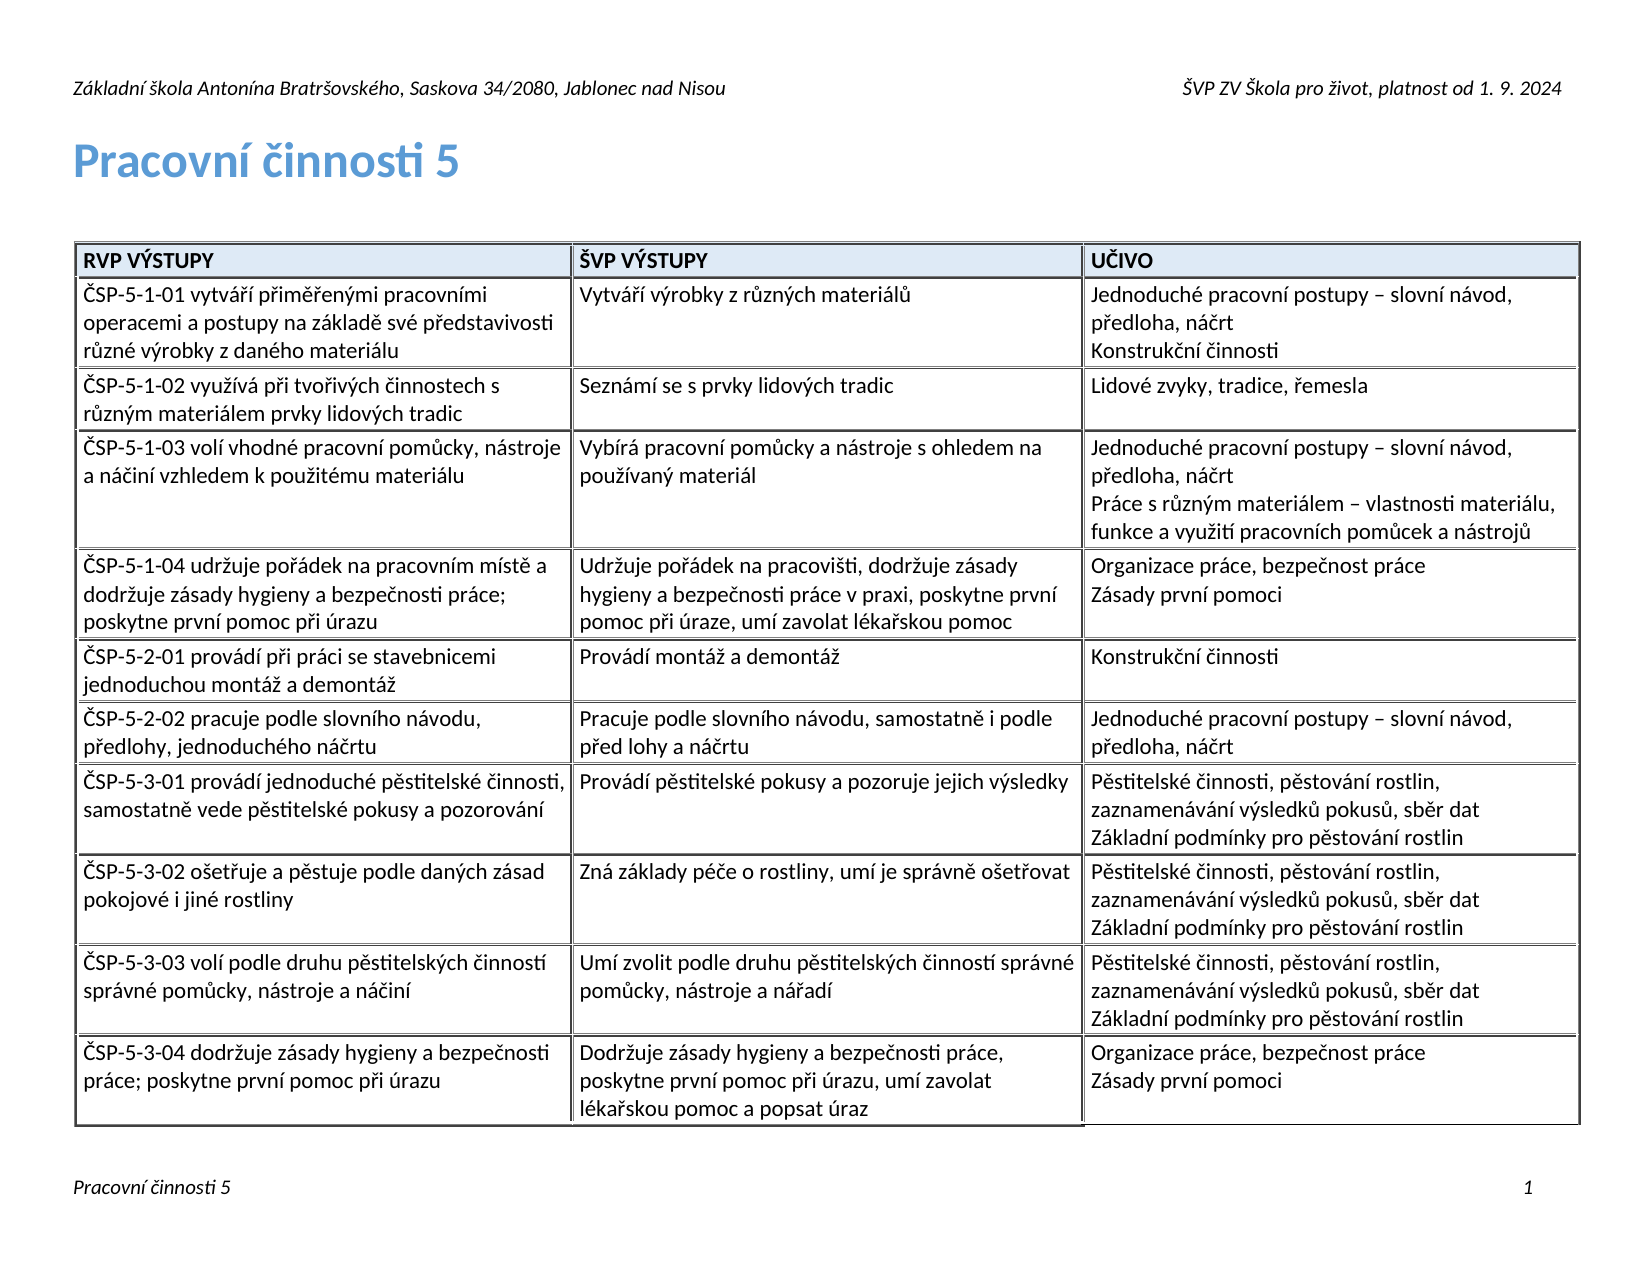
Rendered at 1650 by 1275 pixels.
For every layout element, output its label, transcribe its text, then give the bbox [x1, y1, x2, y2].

table_cell Pracuje podle slovního návodu, samostatně i podle před lohy a náčrtu [574, 703, 1081, 762]
table_cell Zná základy péče o rostliny, umí je správně ošetřovat [574, 856, 1081, 943]
table_cell Udržuje pořádek na pracovišti, dodržuje zásady hygieny a bezpečnosti práce v praxi, poskytne první pomoc při úraze, umí zavolat lékařskou pomoc [574, 550, 1081, 637]
table_cell ČSP-5-3-01 provádí jednoduché pěstitelské činnosti, samostatně vede pěstitelské pokusy a pozorování [77, 762, 571, 852]
table_cell ČSP-5-1-03 volí vhodné pracovní pomůcky, nástroje a náčiní vzhledem k použitému materiálu [75, 429, 570, 547]
table_cell Organizace práce, bezpečnost práce Zásady první pomoci [1085, 547, 1578, 637]
table_cell Konstrukční činnosti [1085, 637, 1578, 700]
table_cell Vytváří výrobky z různých materiálů [574, 279, 1081, 366]
table_header UČIVO [1083, 244, 1578, 276]
table_cell Organizace práce, bezpečnost práce Zásady první pomoci [1083, 1033, 1579, 1124]
table_header RVP VÝSTUPY [77, 245, 572, 276]
table_cell ČSP-5-3-03 volí podle druhu pěstitelských činností správné pomůcky, nástroje a náčiní [77, 943, 571, 1033]
table_cell ČSP-5-2-01 provádí při práci se stavebnicemi jednoduchou montáž a demontáž [77, 637, 571, 700]
table_cell Pěstitelské činnosti, pěstování rostlin, zaznamenávání výsledků pokusů, sběr dat Základní podmínky pro pěstování rostlin [1085, 943, 1578, 1033]
subtitle Pracovní činnosti 5 [73, 128, 1577, 189]
table_cell Jednoduché pracovní postupy – slovní návod, předloha, náčrt Práce s různým materiálem – vlastnosti materiálu, funkce a využití pracovních pomůcek a nástrojů [1085, 429, 1579, 547]
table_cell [572, 1036, 1083, 1124]
table_cell Pěstitelské činnosti, pěstování rostlin, zaznamenávání výsledků pokusů, sběr dat Základní podmínky pro pěstování rostlin [1085, 762, 1578, 852]
table_cell ČSP-5-2-02 pracuje podle slovního návodu, předlohy, jednoduchého náčrtu [77, 700, 570, 762]
table_cell ČSP-5-1-02 využívá při tvořivých činnostech s různým materiálem prvky lidových tradic [77, 366, 571, 428]
table_cell Umí zvolit podle druhu pěstitelských činností správné pomůcky, nástroje a nářadí [574, 946, 1081, 1033]
table_cell ČSP-5-3-02 ošetřuje a pěstuje podle daných zásad pokojové i jiné rostliny [75, 853, 570, 943]
table_cell Pěstitelské činnosti, pěstování rostlin, zaznamenávání výsledků pokusů, sběr dat Základní podmínky pro pěstování rostlin [1085, 853, 1579, 943]
table_cell Lidové zvyky, tradice, řemesla [1085, 366, 1578, 428]
table_cell ČSP-5-3-04 dodržuje zásady hygieny a bezpečnosti práce; poskytne první pomoc při úrazu [75, 1033, 572, 1124]
table_cell Seznámí se s prvky lidových tradic [574, 369, 1081, 428]
table_cell ČSP-5-1-04 udržuje pořádek na pracovním místě a dodržuje zásady hygieny a bezpečnosti práce; poskytne první pomoc při úrazu [77, 547, 571, 637]
table_header ŠVP VÝSTUPY [572, 244, 1083, 276]
table_cell Jednoduché pracovní postupy – slovní návod, předloha, náčrt Konstrukční činnosti [1085, 276, 1579, 366]
table_cell Vybírá pracovní pomůcky a nástroje s ohledem na používaný materiál [574, 432, 1081, 547]
table_cell Provádí montáž a demontáž [574, 641, 1081, 700]
table_cell Provádí pěstitelské pokusy a pozoruje jejich výsledky [574, 765, 1081, 852]
table_cell ČSP-5-1-01 vytváří přiměřenými pracovními operacemi a postupy na základě své představivosti různé výrobky z daného materiálu [75, 276, 570, 366]
table_cell Jednoduché pracovní postupy – slovní návod, předloha, náčrt [1085, 700, 1578, 762]
